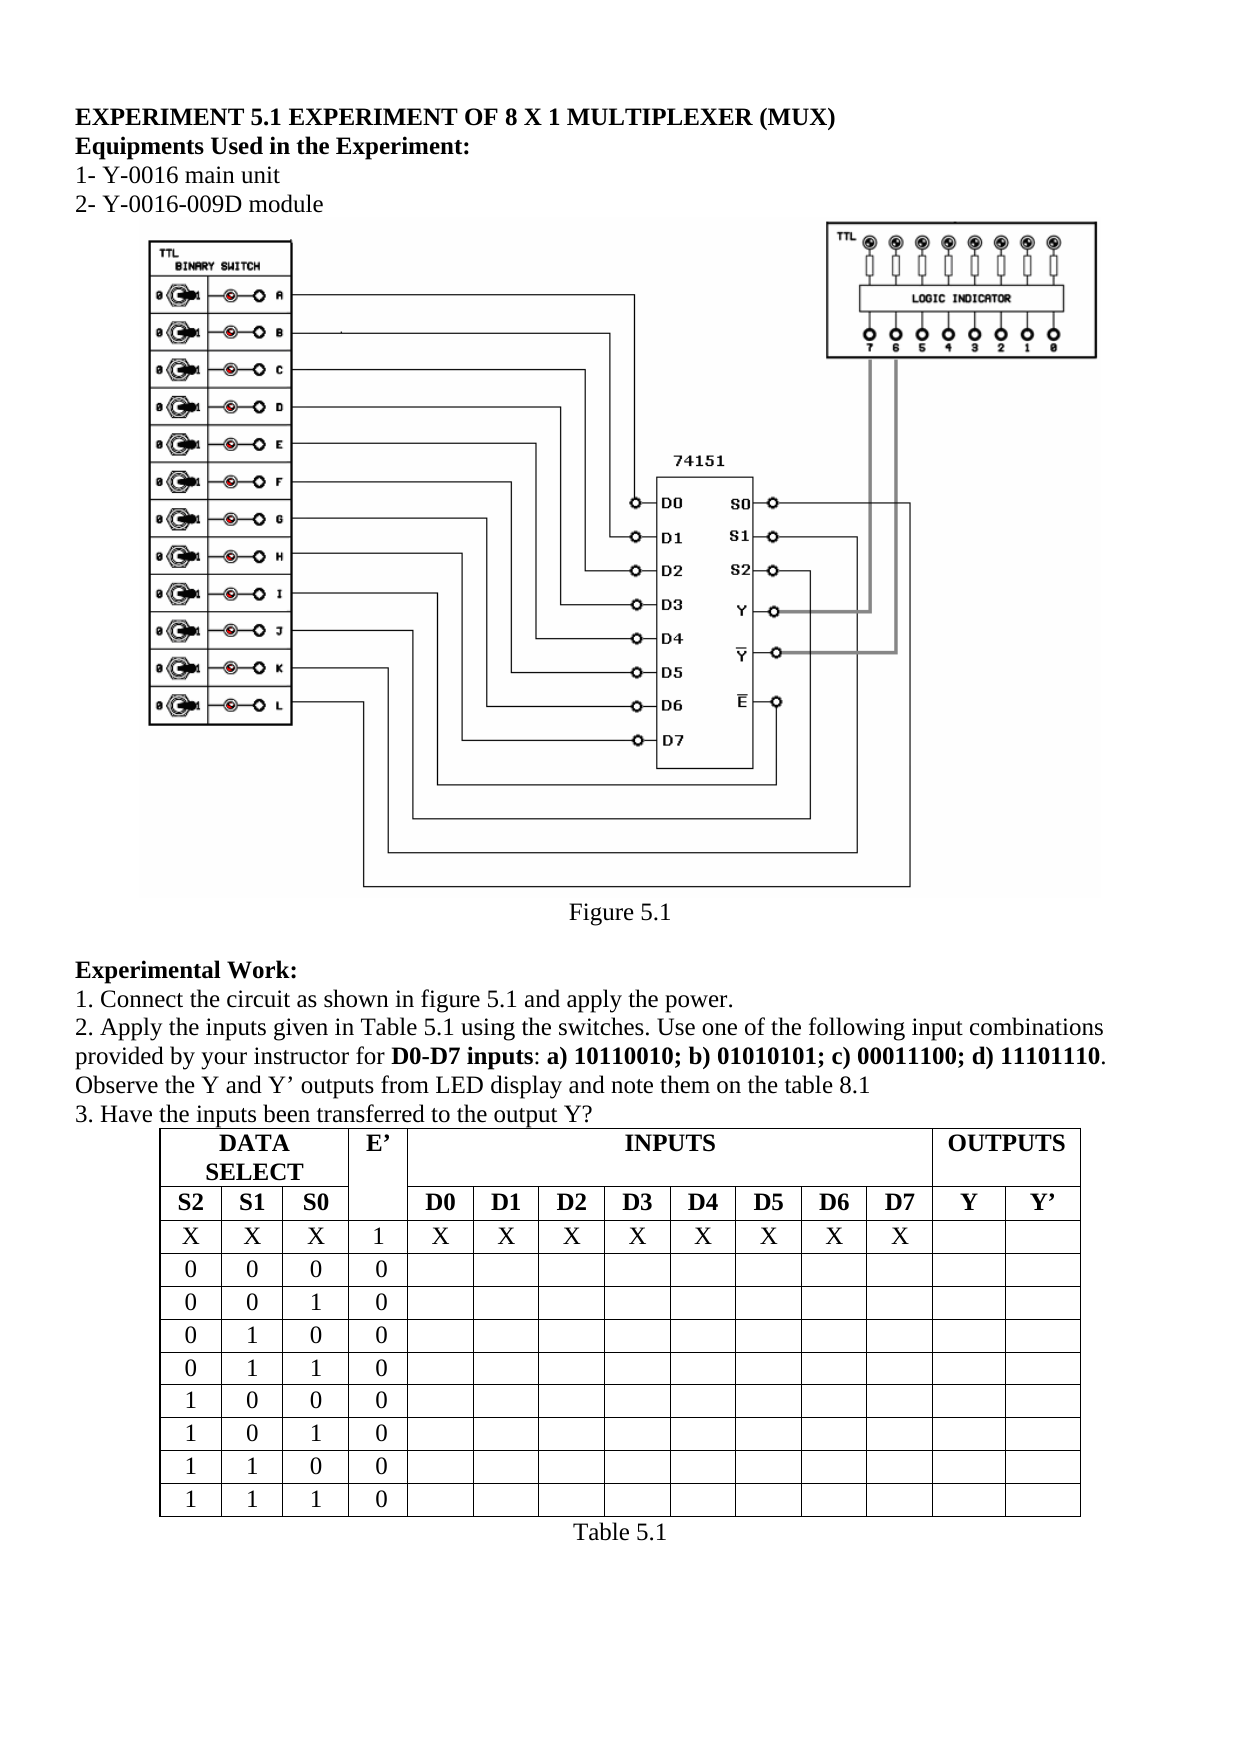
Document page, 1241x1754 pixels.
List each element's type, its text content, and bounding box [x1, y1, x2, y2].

text Equipments Used in the Experiment: [75, 131, 1165, 160]
table_cell 1 [349, 1221, 407, 1253]
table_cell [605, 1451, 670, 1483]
table_cell [736, 1287, 801, 1319]
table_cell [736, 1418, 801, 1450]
table_cell [605, 1418, 670, 1450]
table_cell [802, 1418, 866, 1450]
table_cell D3 [605, 1187, 670, 1220]
table_cell [408, 1254, 473, 1286]
table_cell [671, 1353, 735, 1384]
table_cell 1 [161, 1385, 221, 1417]
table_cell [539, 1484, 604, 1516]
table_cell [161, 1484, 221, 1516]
table_cell [539, 1287, 604, 1319]
table_cell [933, 1254, 1005, 1286]
table_cell [867, 1353, 932, 1384]
table_cell S0 [283, 1187, 348, 1220]
table_cell [736, 1385, 801, 1417]
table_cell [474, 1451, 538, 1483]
table_cell S1 [222, 1187, 282, 1220]
table_cell D1 [474, 1187, 538, 1220]
table_cell 0 [222, 1254, 282, 1286]
table_cell 0 [349, 1385, 407, 1417]
table_cell 0 [283, 1320, 348, 1352]
table_cell [933, 1221, 1005, 1253]
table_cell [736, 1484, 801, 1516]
text EXPERIMENT 5.1 EXPERIMENT OF 8 X 1 MULTIPLEXER (MUX) [75, 102, 1165, 131]
table_cell [671, 1385, 735, 1417]
table_cell [802, 1254, 866, 1286]
table_cell X [474, 1221, 538, 1253]
table_cell [1006, 1320, 1080, 1352]
table_cell [736, 1320, 801, 1352]
table_cell D0 [408, 1187, 473, 1220]
table_cell [933, 1353, 1005, 1384]
text 3. Have the inputs been transferred to the output Y? [75, 1099, 1165, 1127]
table_cell [933, 1385, 1005, 1417]
table_cell [671, 1254, 735, 1286]
table_cell 0 [349, 1320, 407, 1352]
table_cell X [161, 1221, 221, 1253]
table_cell [1006, 1385, 1080, 1417]
table_cell 0 [283, 1254, 348, 1286]
table_cell [867, 1287, 932, 1319]
table_cell [671, 1287, 735, 1319]
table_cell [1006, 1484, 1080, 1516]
table_cell [408, 1287, 473, 1319]
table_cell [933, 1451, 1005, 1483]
table_cell [1006, 1287, 1080, 1319]
table_cell 1 [283, 1353, 348, 1384]
table_cell 0 [349, 1287, 407, 1319]
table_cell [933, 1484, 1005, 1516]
table_cell 1 [283, 1418, 348, 1450]
table_cell [605, 1254, 670, 1286]
table_cell [474, 1254, 538, 1286]
table_cell [605, 1385, 670, 1417]
table_cell 1 [283, 1287, 348, 1319]
table_cell X [408, 1221, 473, 1253]
table_cell [736, 1353, 801, 1384]
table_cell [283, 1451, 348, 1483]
table_cell D4 [671, 1187, 735, 1220]
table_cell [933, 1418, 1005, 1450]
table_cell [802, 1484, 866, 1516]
table_cell [474, 1320, 538, 1352]
text 2- Y-0016-009D module [75, 189, 1165, 217]
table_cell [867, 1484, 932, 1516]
table_cell [802, 1287, 866, 1319]
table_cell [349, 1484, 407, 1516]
table_cell [1006, 1254, 1080, 1286]
table_cell [605, 1353, 670, 1384]
table_cell D5 [736, 1187, 801, 1220]
table_cell 0 [349, 1254, 407, 1286]
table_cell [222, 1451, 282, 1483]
table_cell 0 [222, 1385, 282, 1417]
table_header E’ [349, 1129, 407, 1220]
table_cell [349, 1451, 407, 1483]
table_cell [408, 1385, 473, 1417]
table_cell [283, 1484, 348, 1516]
table_cell D2 [539, 1187, 604, 1220]
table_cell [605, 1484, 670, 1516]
table_cell [671, 1418, 735, 1450]
table_cell 0 [283, 1385, 348, 1417]
table_cell [539, 1385, 604, 1417]
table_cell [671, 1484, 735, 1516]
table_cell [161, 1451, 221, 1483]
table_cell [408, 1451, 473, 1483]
text Figure 5.1 [75, 897, 1165, 926]
table_cell X [222, 1221, 282, 1253]
text Experimental Work: [75, 955, 1165, 984]
table_cell Y’ [1006, 1187, 1080, 1220]
table_cell 0 [222, 1287, 282, 1319]
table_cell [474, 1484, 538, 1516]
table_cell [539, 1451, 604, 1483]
table_cell [802, 1320, 866, 1352]
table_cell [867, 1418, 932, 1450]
table_cell [408, 1418, 473, 1450]
table_cell 1 [222, 1353, 282, 1384]
table_cell 0 [349, 1353, 407, 1384]
table_cell [867, 1254, 932, 1286]
table_cell 0 [161, 1287, 221, 1319]
table_header DATA SELECT [161, 1129, 348, 1186]
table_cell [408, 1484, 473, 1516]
table_cell [605, 1287, 670, 1319]
table_cell X [605, 1221, 670, 1253]
table_cell [408, 1353, 473, 1384]
table_cell [933, 1287, 1005, 1319]
table_cell 0 [161, 1320, 221, 1352]
table_header OUTPUTS [933, 1129, 1080, 1186]
table_cell [474, 1418, 538, 1450]
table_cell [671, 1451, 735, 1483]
table_cell 1 [222, 1320, 282, 1352]
table_cell 0 [161, 1353, 221, 1384]
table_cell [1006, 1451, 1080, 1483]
table_cell Y [933, 1187, 1005, 1220]
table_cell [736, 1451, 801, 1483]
table_cell [474, 1353, 538, 1384]
table_cell [867, 1320, 932, 1352]
text 1. Connect the circuit as shown in figure 5.1 and apply the power. [75, 984, 1165, 1012]
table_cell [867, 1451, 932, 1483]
table_cell X [736, 1221, 801, 1253]
table_cell [474, 1385, 538, 1417]
table_cell [867, 1385, 932, 1417]
table_header INPUTS [408, 1129, 932, 1186]
table_cell 1 [161, 1418, 221, 1450]
table_cell X [671, 1221, 735, 1253]
table_cell [802, 1353, 866, 1384]
table_cell [539, 1353, 604, 1384]
table_cell [605, 1320, 670, 1352]
table_cell [474, 1287, 538, 1319]
text Table 5.1 [75, 1517, 1165, 1545]
table_cell [1006, 1221, 1080, 1253]
table_cell [539, 1254, 604, 1286]
table_cell [539, 1418, 604, 1450]
table_cell X [539, 1221, 604, 1253]
text 1- Y-0016 main unit [75, 160, 1165, 189]
table_cell [736, 1254, 801, 1286]
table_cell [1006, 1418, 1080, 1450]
table_cell [671, 1320, 735, 1352]
table_cell [933, 1320, 1005, 1352]
table_cell D7 [867, 1187, 932, 1220]
table_cell [1006, 1353, 1080, 1384]
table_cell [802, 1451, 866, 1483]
table_cell 0 [222, 1418, 282, 1450]
table_cell D6 [802, 1187, 866, 1220]
table_cell 0 [349, 1418, 407, 1450]
table_cell X [867, 1221, 932, 1253]
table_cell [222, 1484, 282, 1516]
table_cell 0 [161, 1254, 221, 1286]
table_cell [408, 1320, 473, 1352]
table_cell X [802, 1221, 866, 1253]
text 2. Apply the inputs given in Table 5.1 using the switches. Use one of the following input combinations provided by your instructor for D0-D7 inputs: a) 10110010; b) 01010101; c) 00011100; d) 11101110. Observe the Y and Y’ outputs from LED display and note them on the table 8.1 [75, 1012, 1165, 1099]
table_cell X [283, 1221, 348, 1253]
table_cell [539, 1320, 604, 1352]
table_cell [802, 1385, 866, 1417]
table_cell S2 [161, 1187, 221, 1220]
